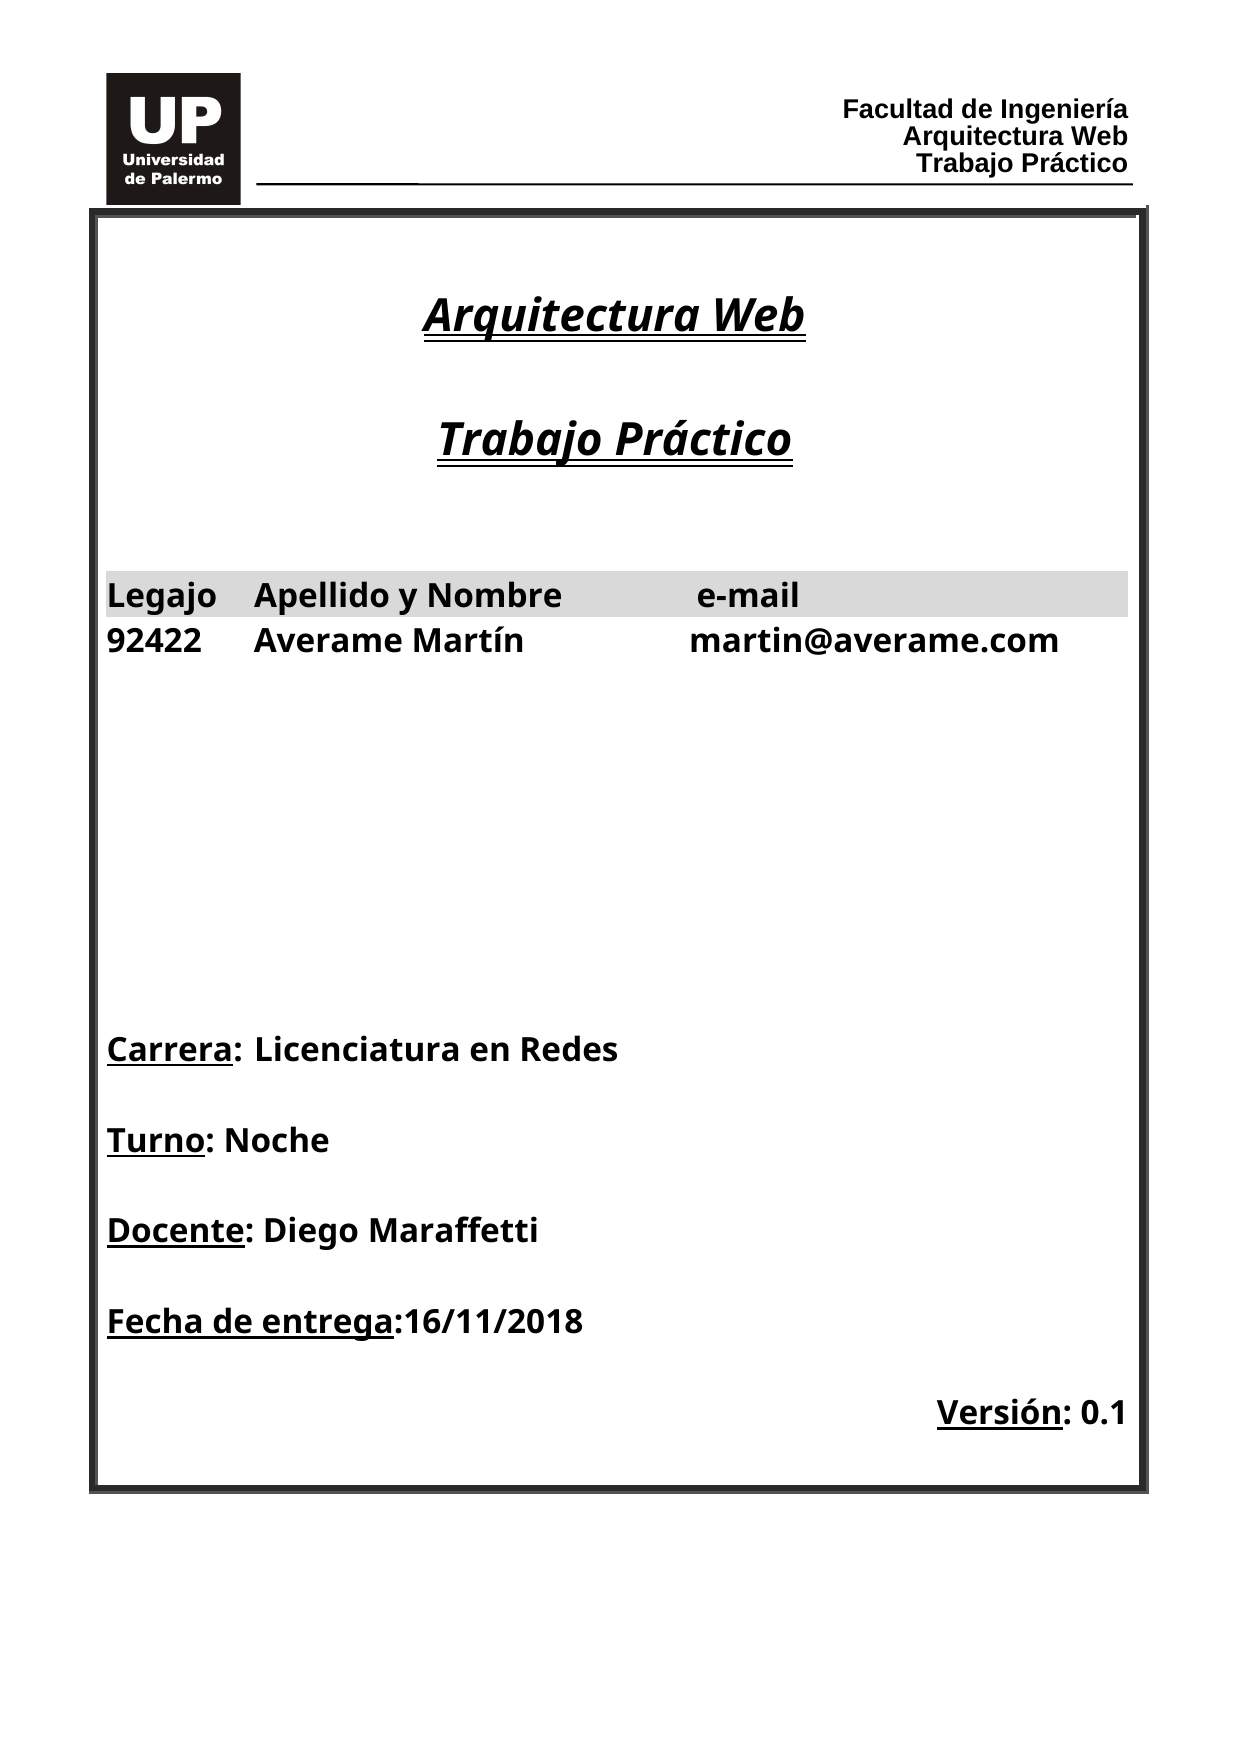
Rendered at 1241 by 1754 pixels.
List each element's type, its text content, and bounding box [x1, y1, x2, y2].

text Fecha de entrega:16/11/2018 [106, 1298, 1128, 1343]
text Docente: Diego Maraffetti [106, 1207, 1128, 1253]
text Trabajo Práctico [106, 407, 1128, 469]
picture [106, 73, 241, 205]
text Versión: 0.1 [106, 1389, 1128, 1434]
text Legajo Apellido y Nombre e-mail [106, 571, 1128, 617]
text 92422 Averame Martín martin@averame.com [106, 617, 1128, 662]
text Turno: Noche [106, 1116, 1128, 1162]
text Arquitectura Web [106, 282, 1128, 344]
text Carrera: Licenciatura en Redes [106, 1026, 1128, 1071]
